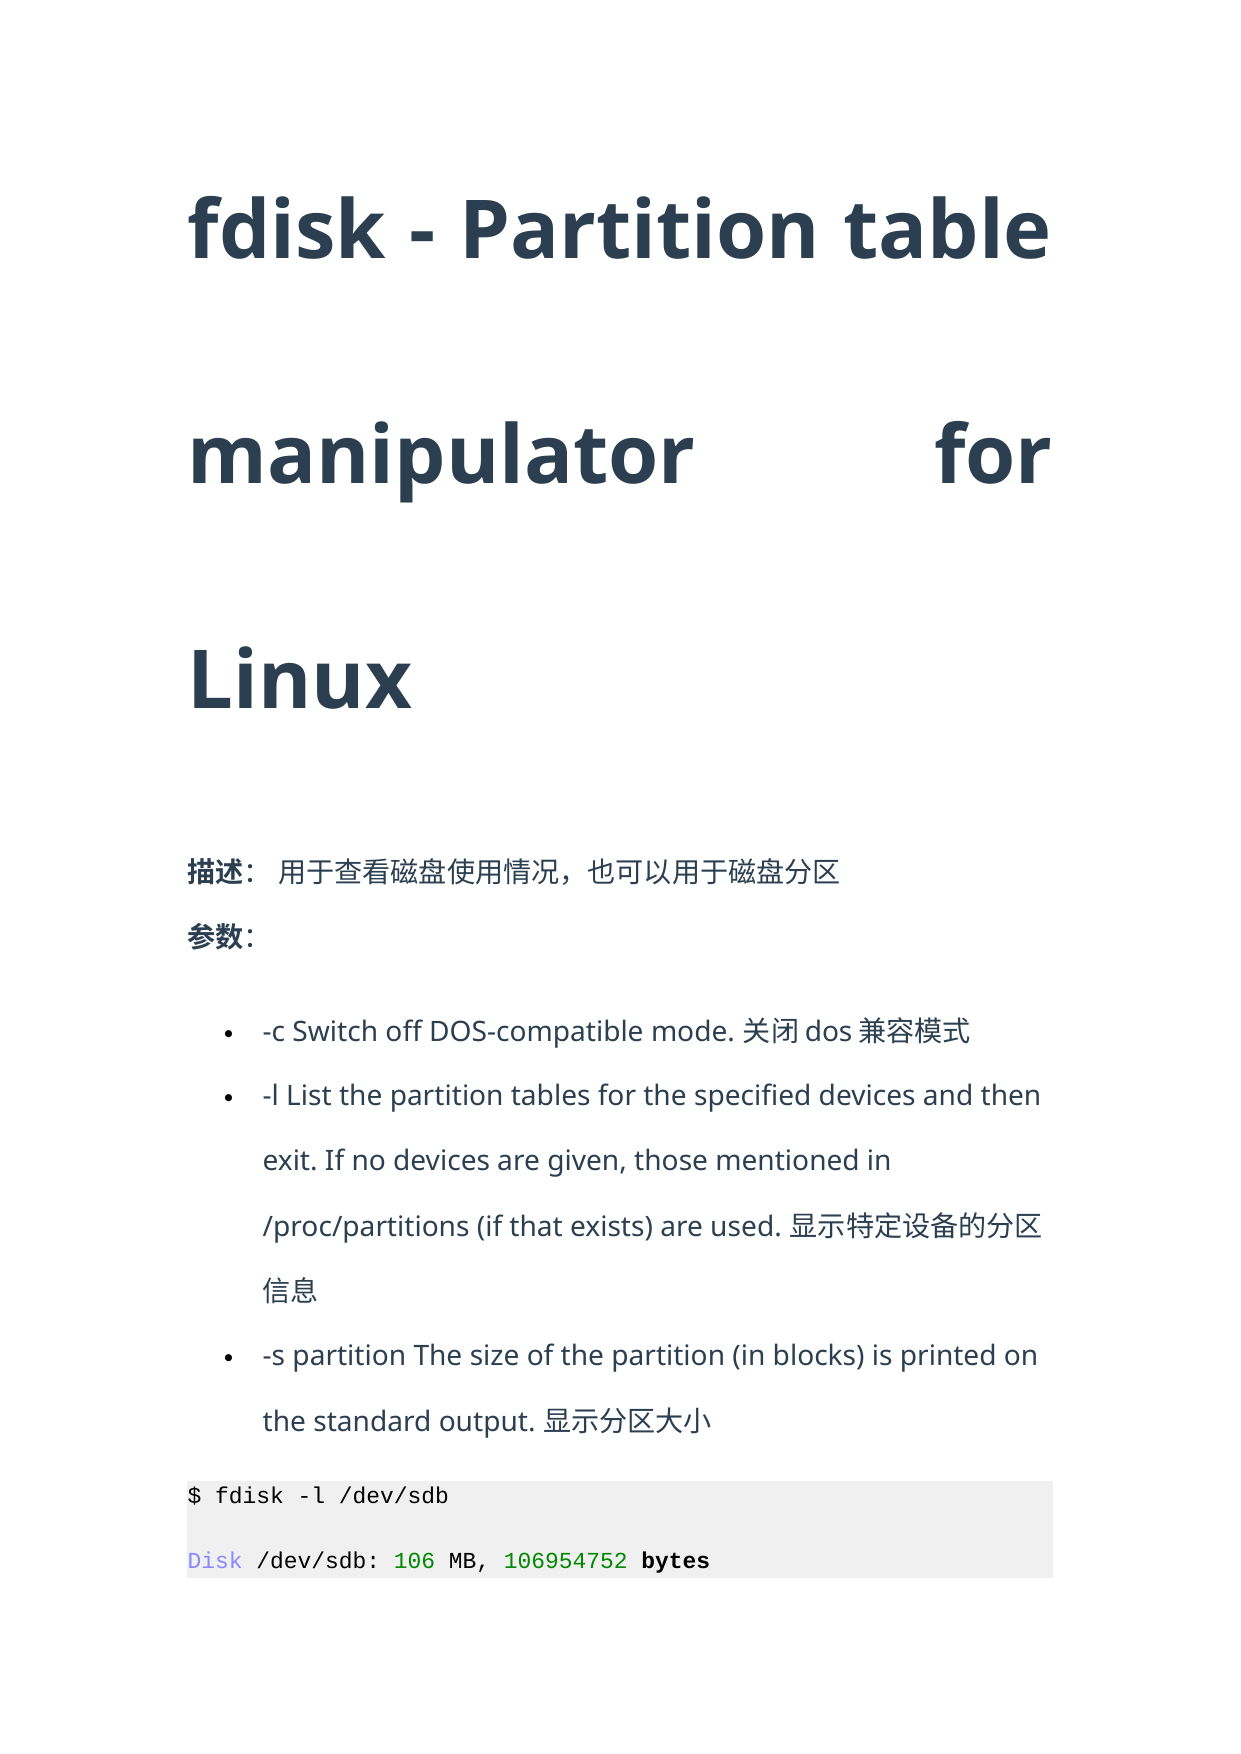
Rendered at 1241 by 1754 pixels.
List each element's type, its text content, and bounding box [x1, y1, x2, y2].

text 参数： [187, 902, 1053, 967]
text 描述： 用于查看磁盘使用情况，也可以用于磁盘分区 [187, 837, 1053, 902]
text $ fdisk -l /dev/sdb [187, 1481, 1053, 1513]
list -s partition The size of the partition (in blocks) is printed on the standard output. 显示分区大小 [225, 1322, 1053, 1452]
text Disk /dev/sdb: 106 MB, 106954752 bytes [187, 1546, 1053, 1578]
subtitle fdisk - Partition table manipulator for Linux [187, 162, 1053, 742]
list -c Switch off DOS-compatible mode. 关闭dos兼容模式 [225, 997, 1053, 1062]
list -l List the partition tables for the specified devices and then exit. If no devices are given, those mentioned in /proc/partitions (if that exists) are used. 显示特定设备的分区信息 [225, 1062, 1053, 1322]
